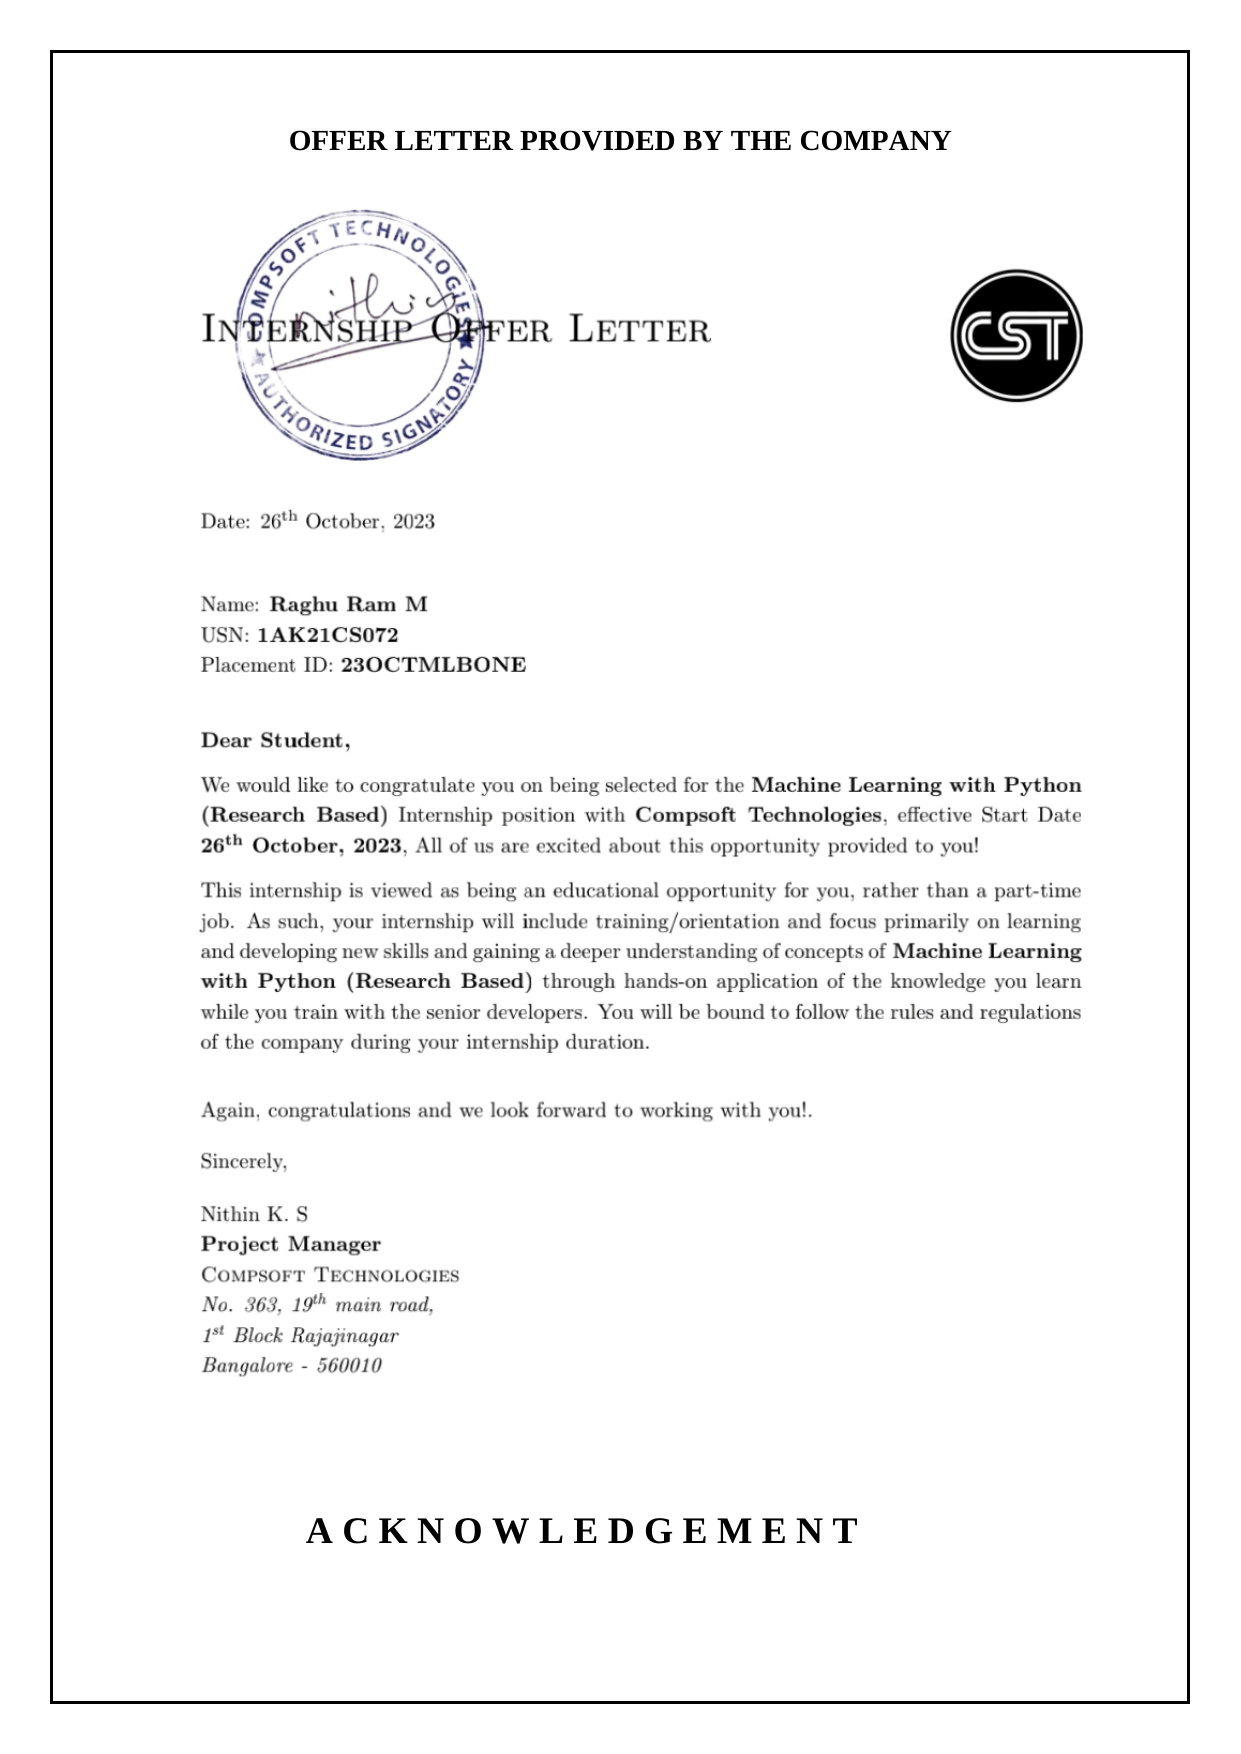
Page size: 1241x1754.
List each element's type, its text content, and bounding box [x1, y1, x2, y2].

subtitle A C K N O W L E D G E M E N T [306, 1508, 1122, 1551]
subtitle OFFER LETTER PROVIDED BY THE COMPANY [288, 123, 1122, 156]
picture [138, 190, 1129, 1444]
